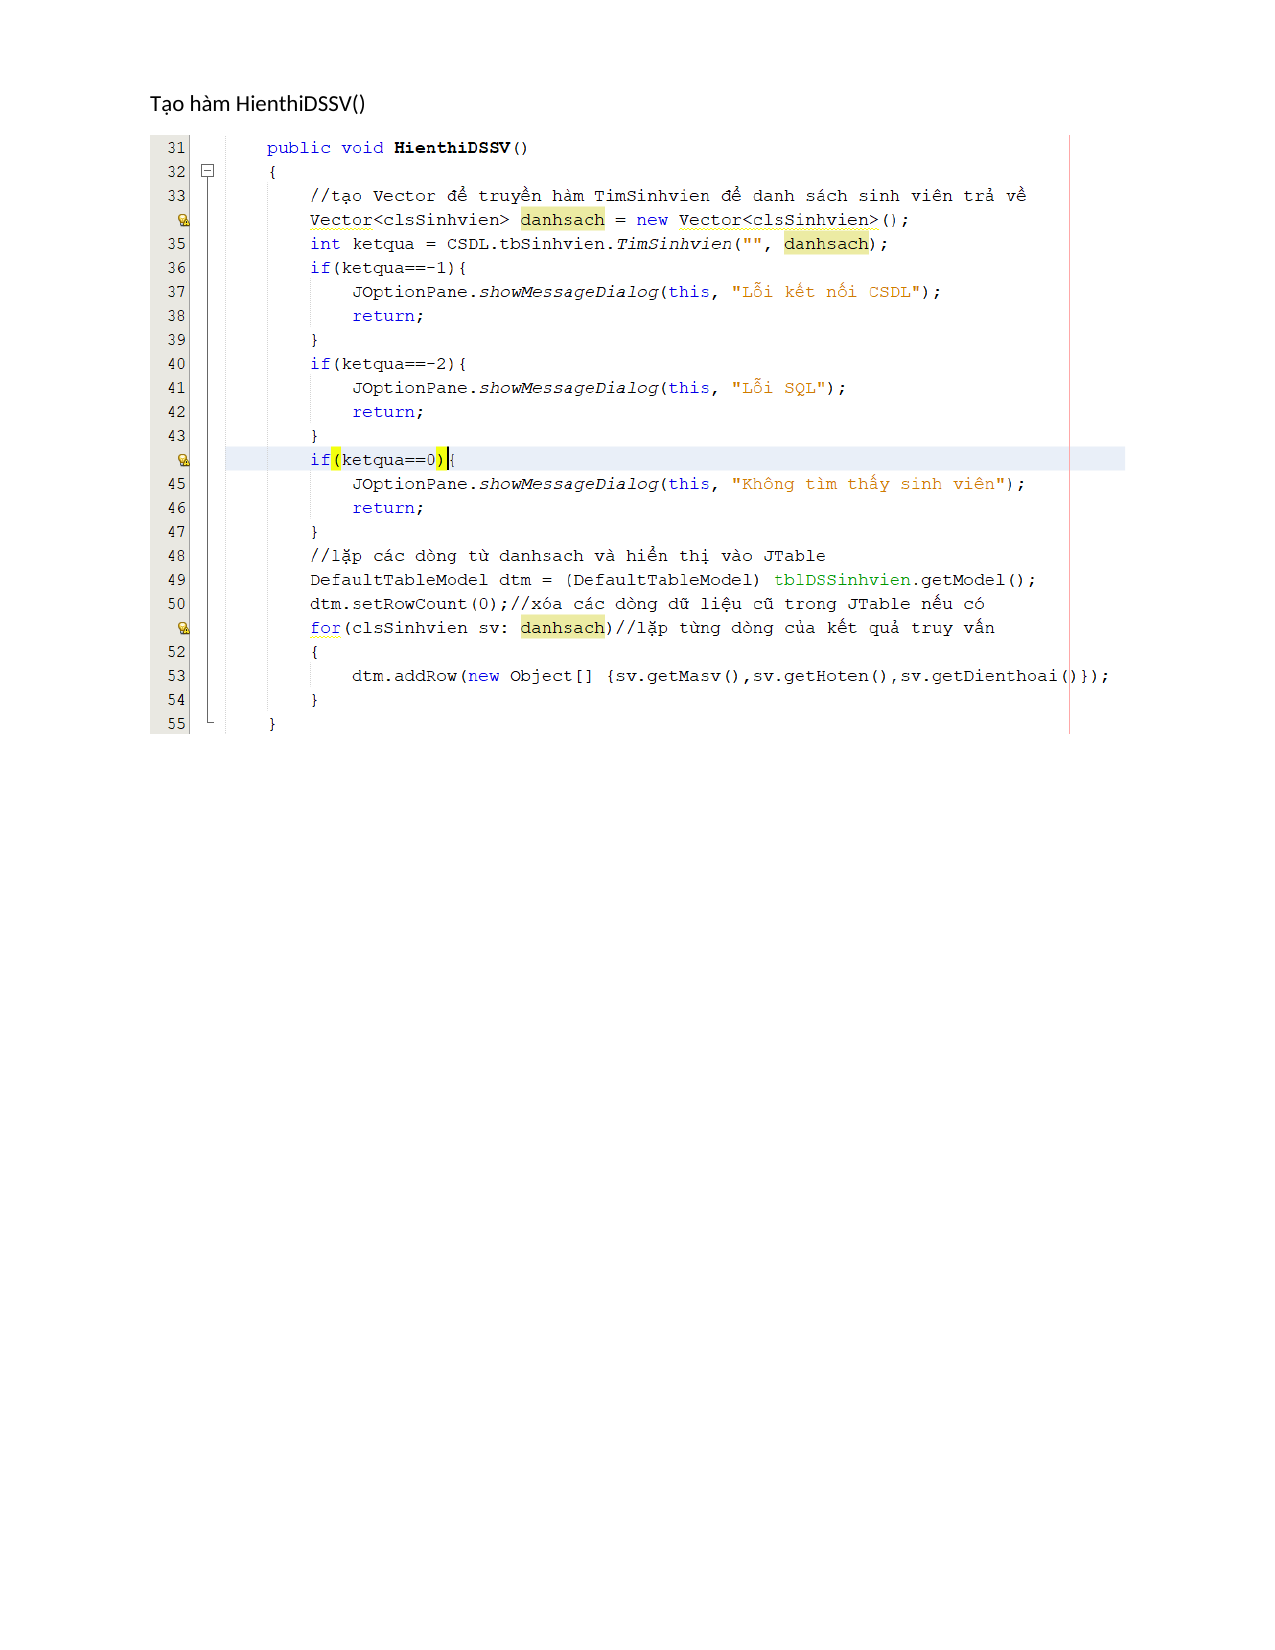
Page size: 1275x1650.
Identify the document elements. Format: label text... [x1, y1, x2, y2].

picture [150, 135, 1125, 734]
text Tạo hàm HienthiDSSV() [150, 89, 1125, 117]
